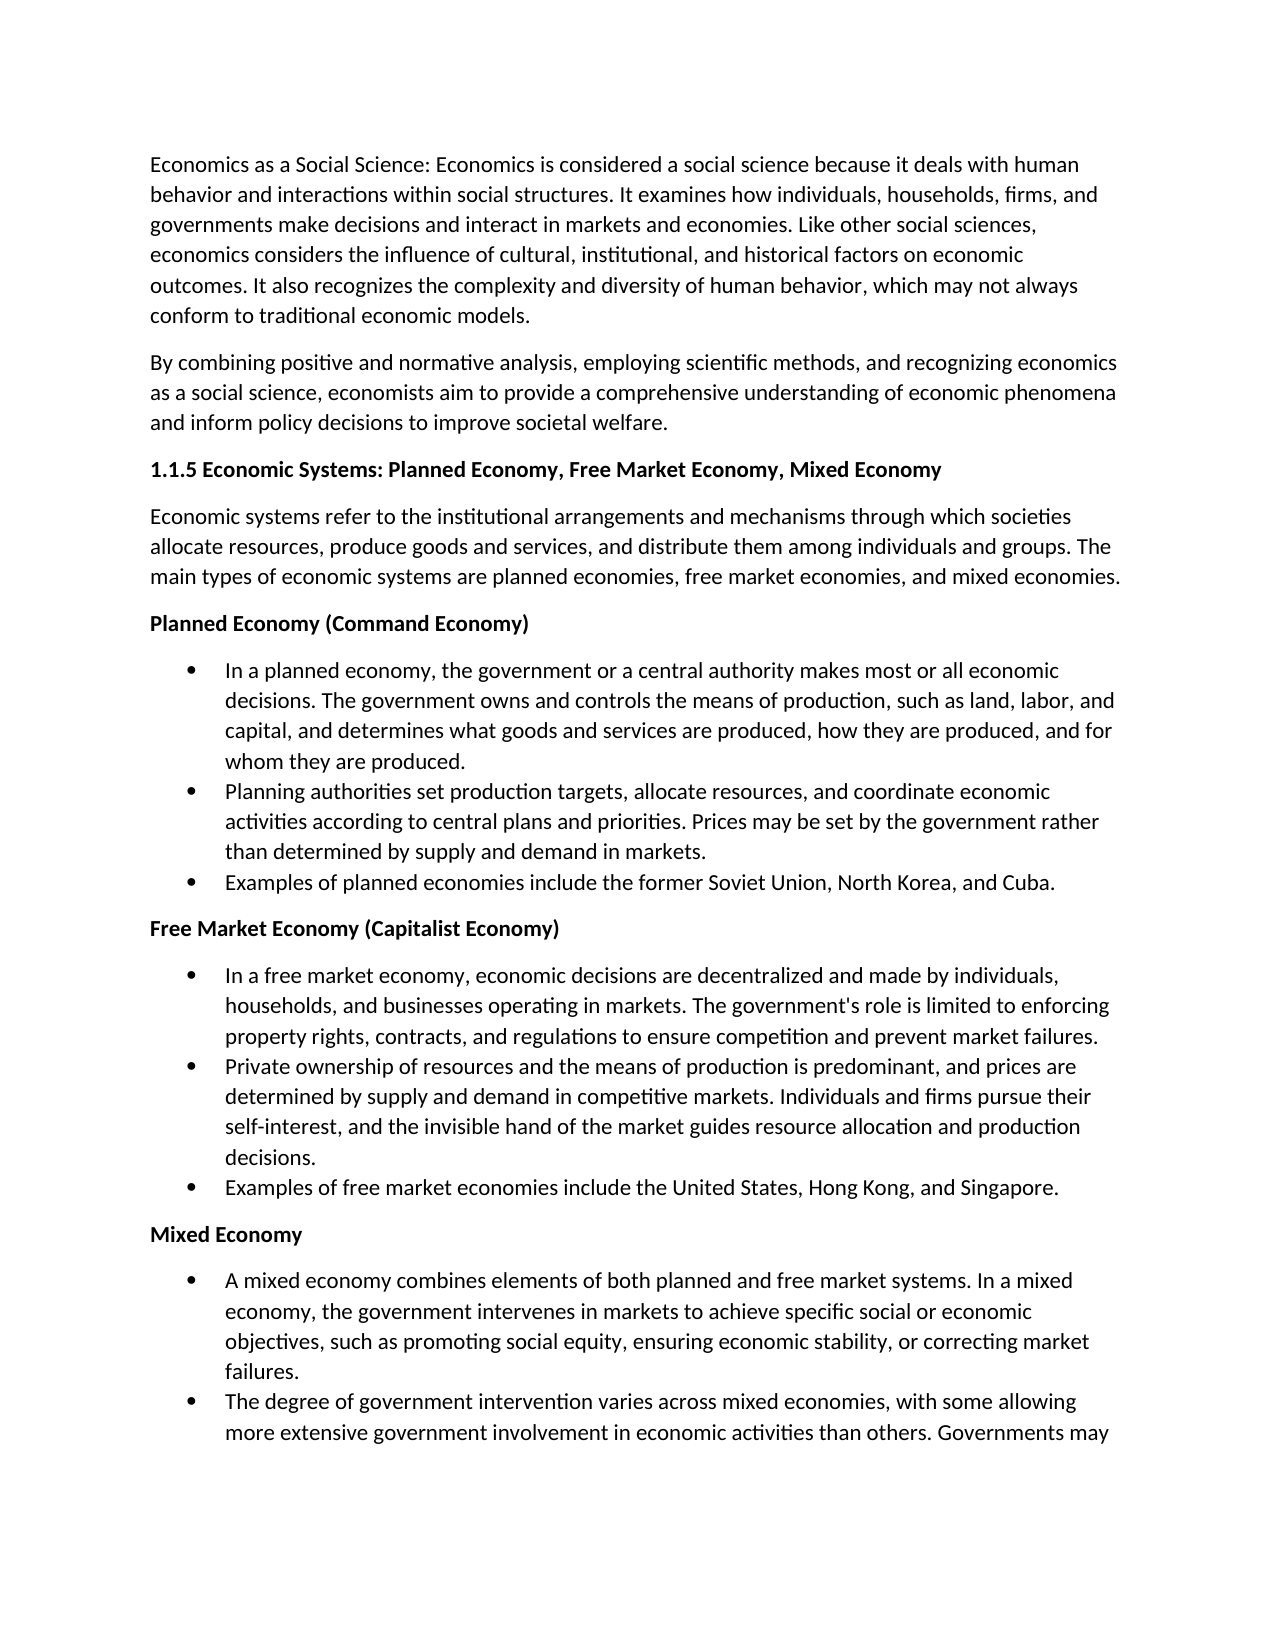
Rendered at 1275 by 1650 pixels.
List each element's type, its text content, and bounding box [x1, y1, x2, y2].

list Examples of free market economies include the United States, Hong Kong, and Singapore. [187, 1173, 1125, 1201]
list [187, 1387, 1125, 1446]
list In a free market economy, economic decisions are decentralized and made by individuals, households, and businesses operating in markets. The government's role is limited to enforcing property rights, contracts, and regulations to ensure competition and prevent market failures. [187, 961, 1125, 1050]
text Economics as a Social Science: Economics is considered a social science because it deals with human behavior and interactions within social structures. It examines how individuals, households, firms, and governments make decisions and interact in markets and economies. Like other social sciences, economics considers the influence of cultural, institutional, and historical factors on economic outcomes. It also recognizes the complexity and diversity of human behavior, which may not always conform to traditional economic models. [150, 150, 1125, 329]
list Private ownership of resources and the means of production is predominant, and prices are determined by supply and demand in competitive markets. Individuals and firms pursue their self-interest, and the invisible hand of the market guides resource allocation and production decisions. [187, 1052, 1125, 1171]
text Planned Economy (Command Economy) [150, 609, 1125, 637]
text Economic systems refer to the institutional arrangements and mechanisms through which societies allocate resources, produce goods and services, and distribute them among individuals and groups. The main types of economic systems are planned economies, free market economies, and mixed economies. [150, 502, 1125, 591]
text By combining positive and normative analysis, employing scientific methods, and recognizing economics as a social science, economists aim to provide a comprehensive understanding of economic phenomena and inform policy decisions to improve societal welfare. [150, 348, 1125, 436]
text Free Market Economy (Capitalist Economy) [150, 914, 1125, 943]
list In a planned economy, the government or a central authority makes most or all economic decisions. The government owns and controls the means of production, such as land, labor, and capital, and determines what goods and services are produced, how they are produced, and for whom they are produced. [187, 656, 1125, 775]
list Examples of planned economies include the former Soviet Union, North Korea, and Cuba. [187, 868, 1125, 896]
text 1.1.5 Economic Systems: Planned Economy, Free Market Economy, Mixed Economy [150, 455, 1125, 483]
list A mixed economy combines elements of both planned and free market systems. In a mixed economy, the government intervenes in markets to achieve specific social or economic objectives, such as promoting social equity, ensuring economic stability, or correcting market failures. [187, 1267, 1125, 1385]
list Planning authorities set production targets, allocate resources, and coordinate economic activities according to central plans and priorities. Prices may be set by the government rather than determined by supply and demand in markets. [187, 777, 1125, 866]
text Mixed Economy [150, 1220, 1125, 1248]
